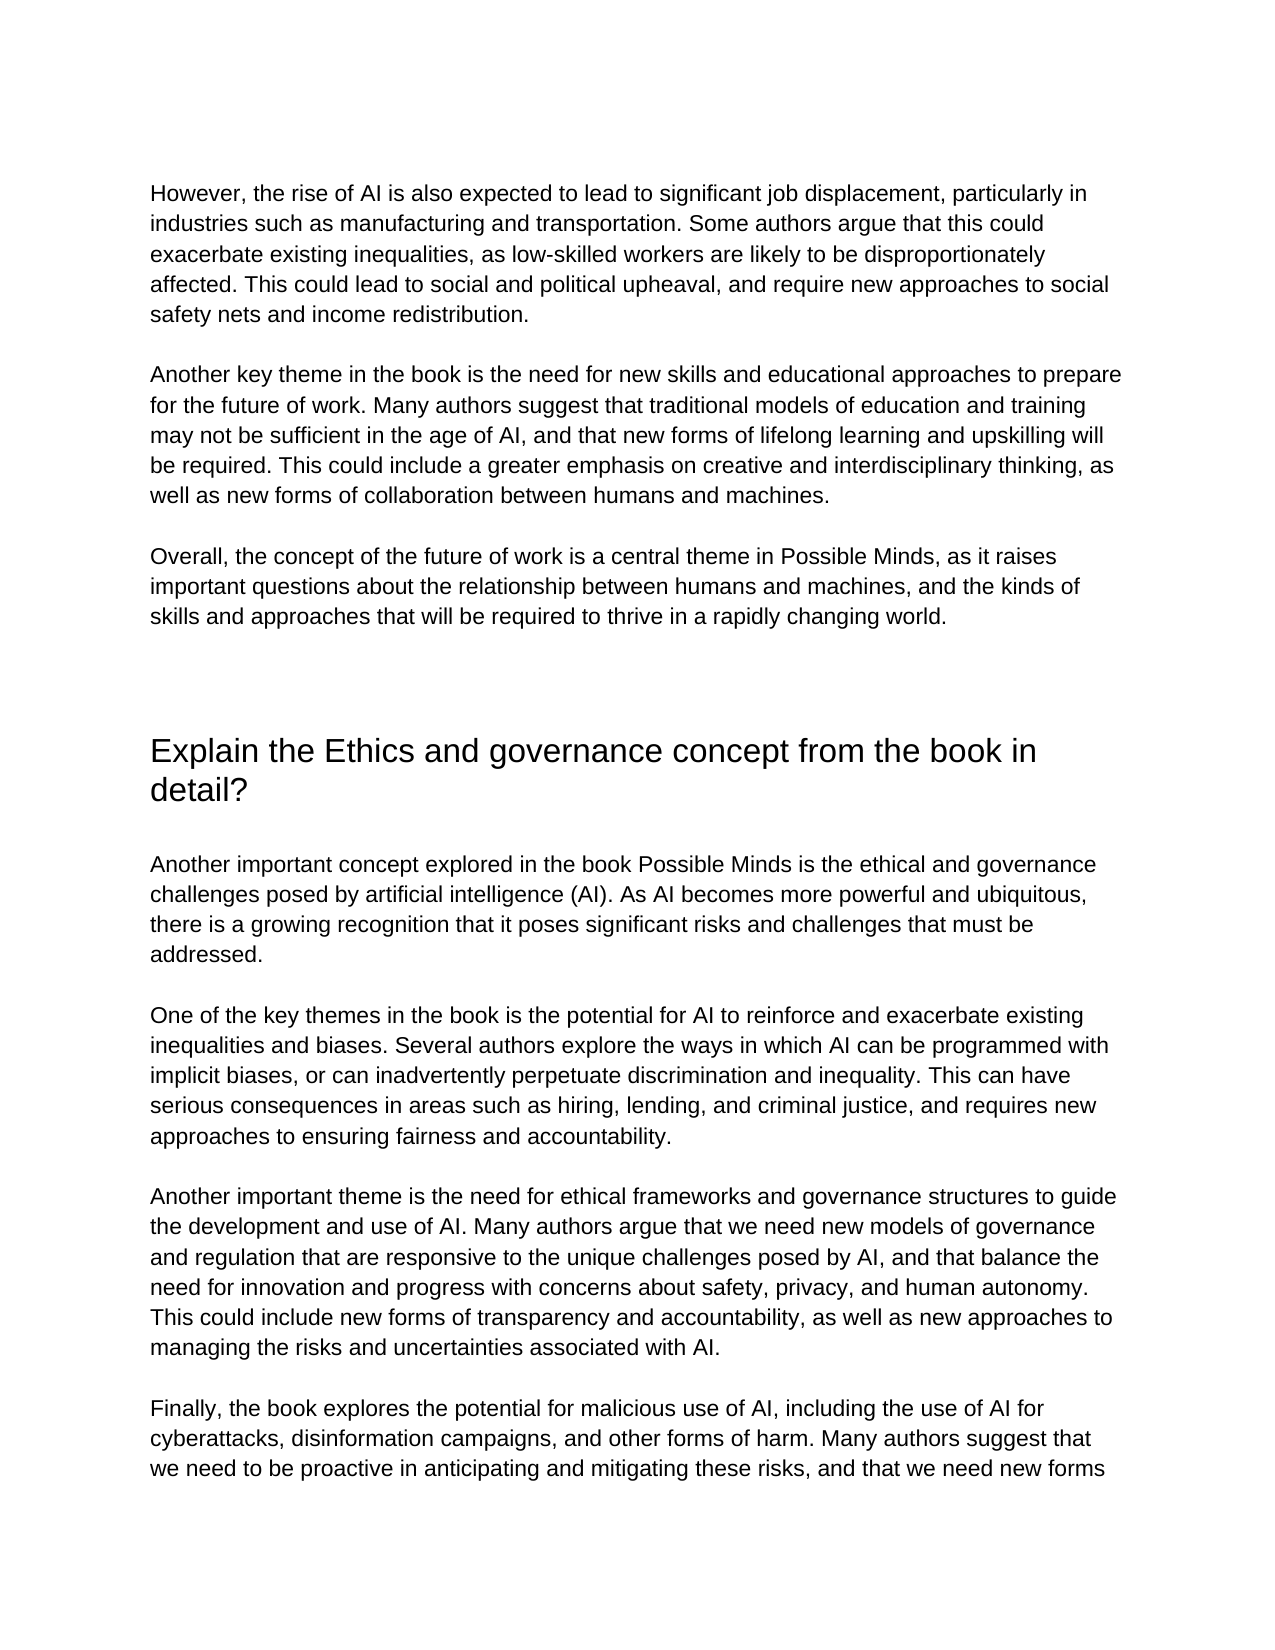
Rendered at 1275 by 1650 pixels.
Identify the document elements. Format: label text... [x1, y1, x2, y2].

text Overall, the concept of the future of work is a central theme in Possible Minds, as it raises important questions about the relationship between humans and machines, and the kinds of skills and approaches that will be required to thrive in a rapidly changing world. [150, 543, 1125, 629]
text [150, 1394, 1125, 1481]
text However, the rise of AI is also expected to lead to significant job displacement, particularly in industries such as manufacturing and transportation. Some authors argue that this could exacerbate existing inequalities, as low-skilled workers are likely to be disproportionately affected. This could lead to social and political upheaval, and require new approaches to social safety nets and income redistribution. [150, 180, 1125, 327]
text One of the key themes in the book is the potential for AI to reinforce and exacerbate existing inequalities and biases. Several authors explore the ways in which AI can be programmed with implicit biases, or can inadvertently perpetuate discrimination and inequality. This can have serious consequences in areas such as hiring, lending, and criminal justice, and requires new approaches to ensuring fairness and accountability. [150, 1002, 1125, 1149]
text Another important theme is the need for ethical frameworks and governance structures to guide the development and use of AI. Many authors argue that we need new models of governance and regulation that are responsive to the unique challenges posed by AI, and that balance the need for innovation and progress with concerns about safety, privacy, and human autonomy. This could include new forms of transparency and accountability, as well as new approaches to managing the risks and uncertainties associated with AI. [150, 1183, 1125, 1361]
text Another important concept explored in the book Possible Minds is the ethical and governance challenges posed by artificial intelligence (AI). As AI becomes more powerful and ubiquitous, there is a growing recognition that it poses significant risks and challenges that must be addressed. [150, 851, 1125, 968]
subtitle Explain the Ethics and governance concept from the book in detail? [150, 731, 1125, 808]
text Another key theme in the book is the need for new skills and educational approaches to prepare for the future of work. Many authors suggest that traditional models of education and training may not be sufficient in the age of AI, and that new forms of lifelong learning and upskilling will be required. This could include a greater emphasis on creative and interdisciplinary thinking, as well as new forms of collaboration between humans and machines. [150, 361, 1125, 509]
